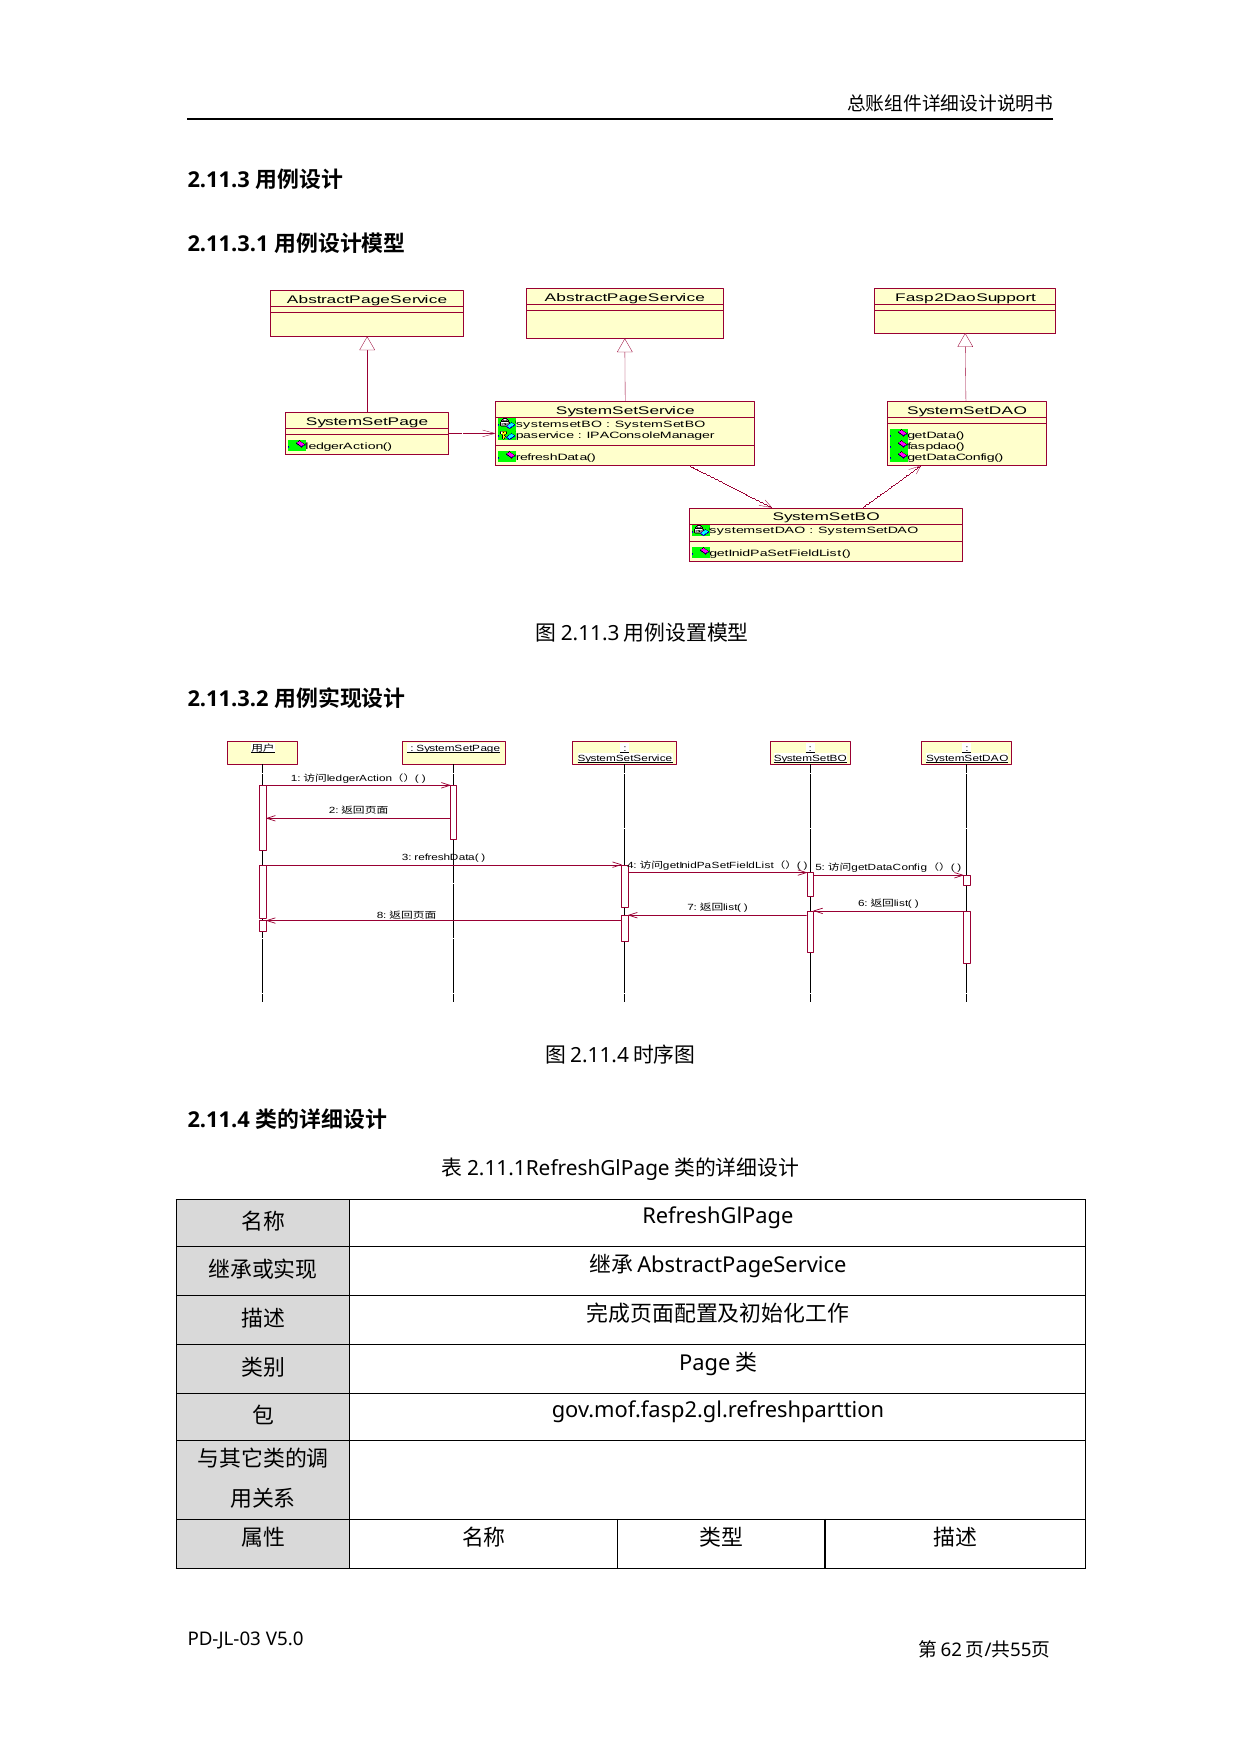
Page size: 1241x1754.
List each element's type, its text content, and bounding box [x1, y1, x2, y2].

table_cell 类别 [177, 1345, 349, 1393]
table_cell 完成页面配置及初始化工作 [350, 1296, 1085, 1344]
text 图2.11.3用例设置模型 [231, 616, 1053, 648]
table_cell Page类 [350, 1345, 1085, 1393]
table_cell [350, 1441, 1085, 1519]
table_cell 包 [177, 1394, 349, 1440]
subtitle 用例实现设计 [187, 681, 1053, 712]
table_cell 属性 [177, 1520, 349, 1568]
subtitle 用例设计模型 [187, 226, 1053, 258]
subtitle 用例设计 [187, 162, 1053, 194]
subtitle 类的详细设计 [187, 1102, 1053, 1134]
table_header RefreshGlPage [350, 1200, 1085, 1246]
table_header 名称 [177, 1200, 349, 1246]
table_cell 名称 [350, 1520, 617, 1568]
table_cell 描述 [826, 1520, 1085, 1568]
table_cell gov.mof.fasp2.gl.refreshparttion [350, 1394, 1085, 1440]
table_cell 与其它类的调用关系 [177, 1441, 349, 1519]
table_cell 类型 [618, 1520, 824, 1568]
table_cell 继承AbstractPageService [350, 1247, 1085, 1295]
table_cell 描述 [177, 1296, 349, 1344]
text 表 2.11.1RefreshGlPage类的详细设计 [187, 1150, 1053, 1183]
table_cell 继承或实现 [177, 1247, 349, 1295]
text 图2.11.4时序图 [187, 1037, 1053, 1070]
